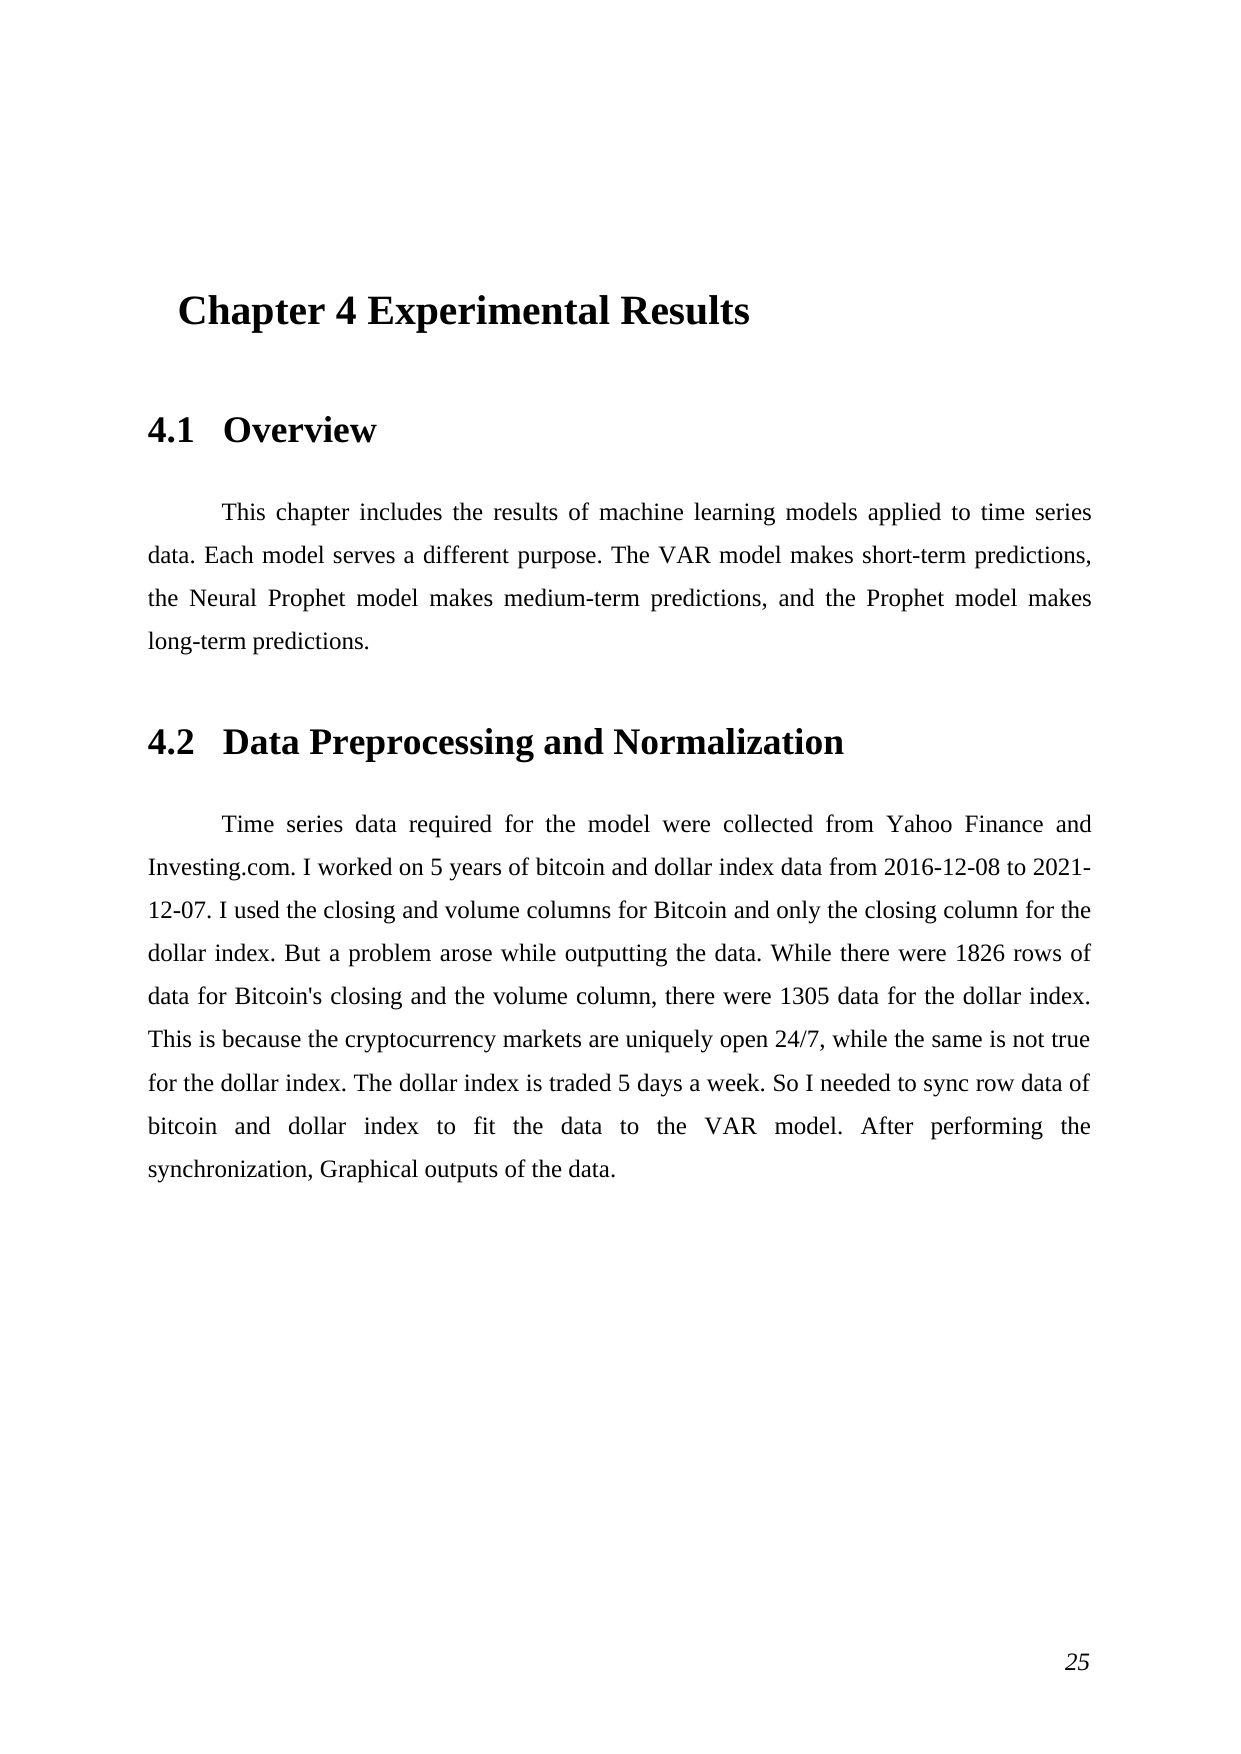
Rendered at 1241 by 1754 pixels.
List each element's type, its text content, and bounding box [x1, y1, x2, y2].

text This chapter includes the results of machine learning models applied to time series data. Each model serves a different purpose. The VAR model makes short-term predictions, the Neural Prophet model makes medium-term predictions, and the Prophet model makes long-term predictions. [148, 497, 1092, 655]
subtitle Experimental Results [177, 285, 1092, 333]
text Time series data required for the model were collected from Yahoo Finance and Investing.com. I worked on 5 years of bitcoin and dollar index data from 2016-12-08 to 2021-12-07. I used the closing and volume columns for Bitcoin and only the closing column for the dollar index. But a problem arose while outputting the data. While there were 1826 rows of data for Bitcoin's closing and the volume column, there were 1305 data for the dollar index. This is because the cryptocurrency markets are uniquely open 24/7, while the same is not true for the dollar index. The dollar index is traded 5 days a week. So I needed to sync row data of bitcoin and dollar index to fit the data to the VAR model. After performing the synchronization, Graphical outputs of the data. [148, 809, 1092, 1183]
subtitle Overview [148, 407, 1092, 450]
subtitle Data Preprocessing and Normalization [148, 719, 1092, 762]
